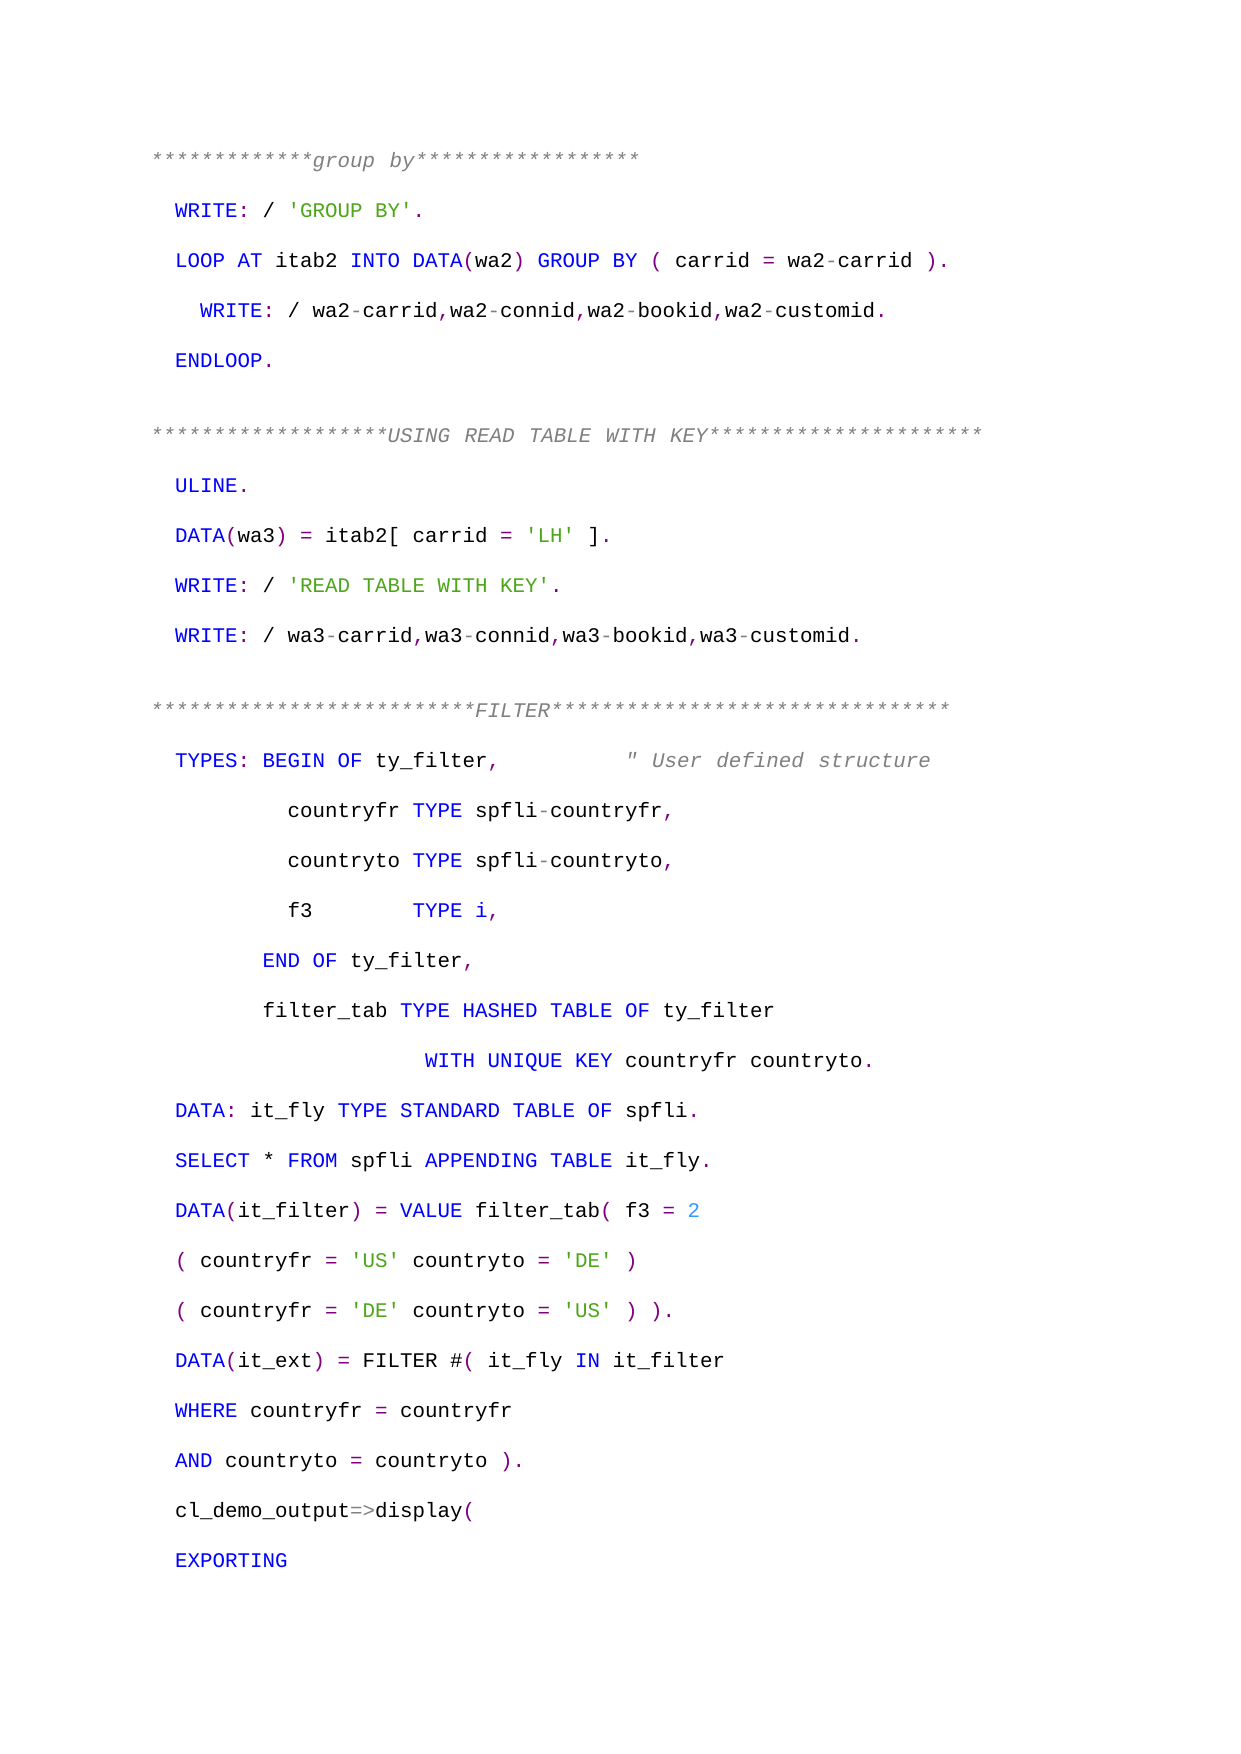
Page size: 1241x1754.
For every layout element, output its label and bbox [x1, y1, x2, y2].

text [150, 150, 1090, 1599]
